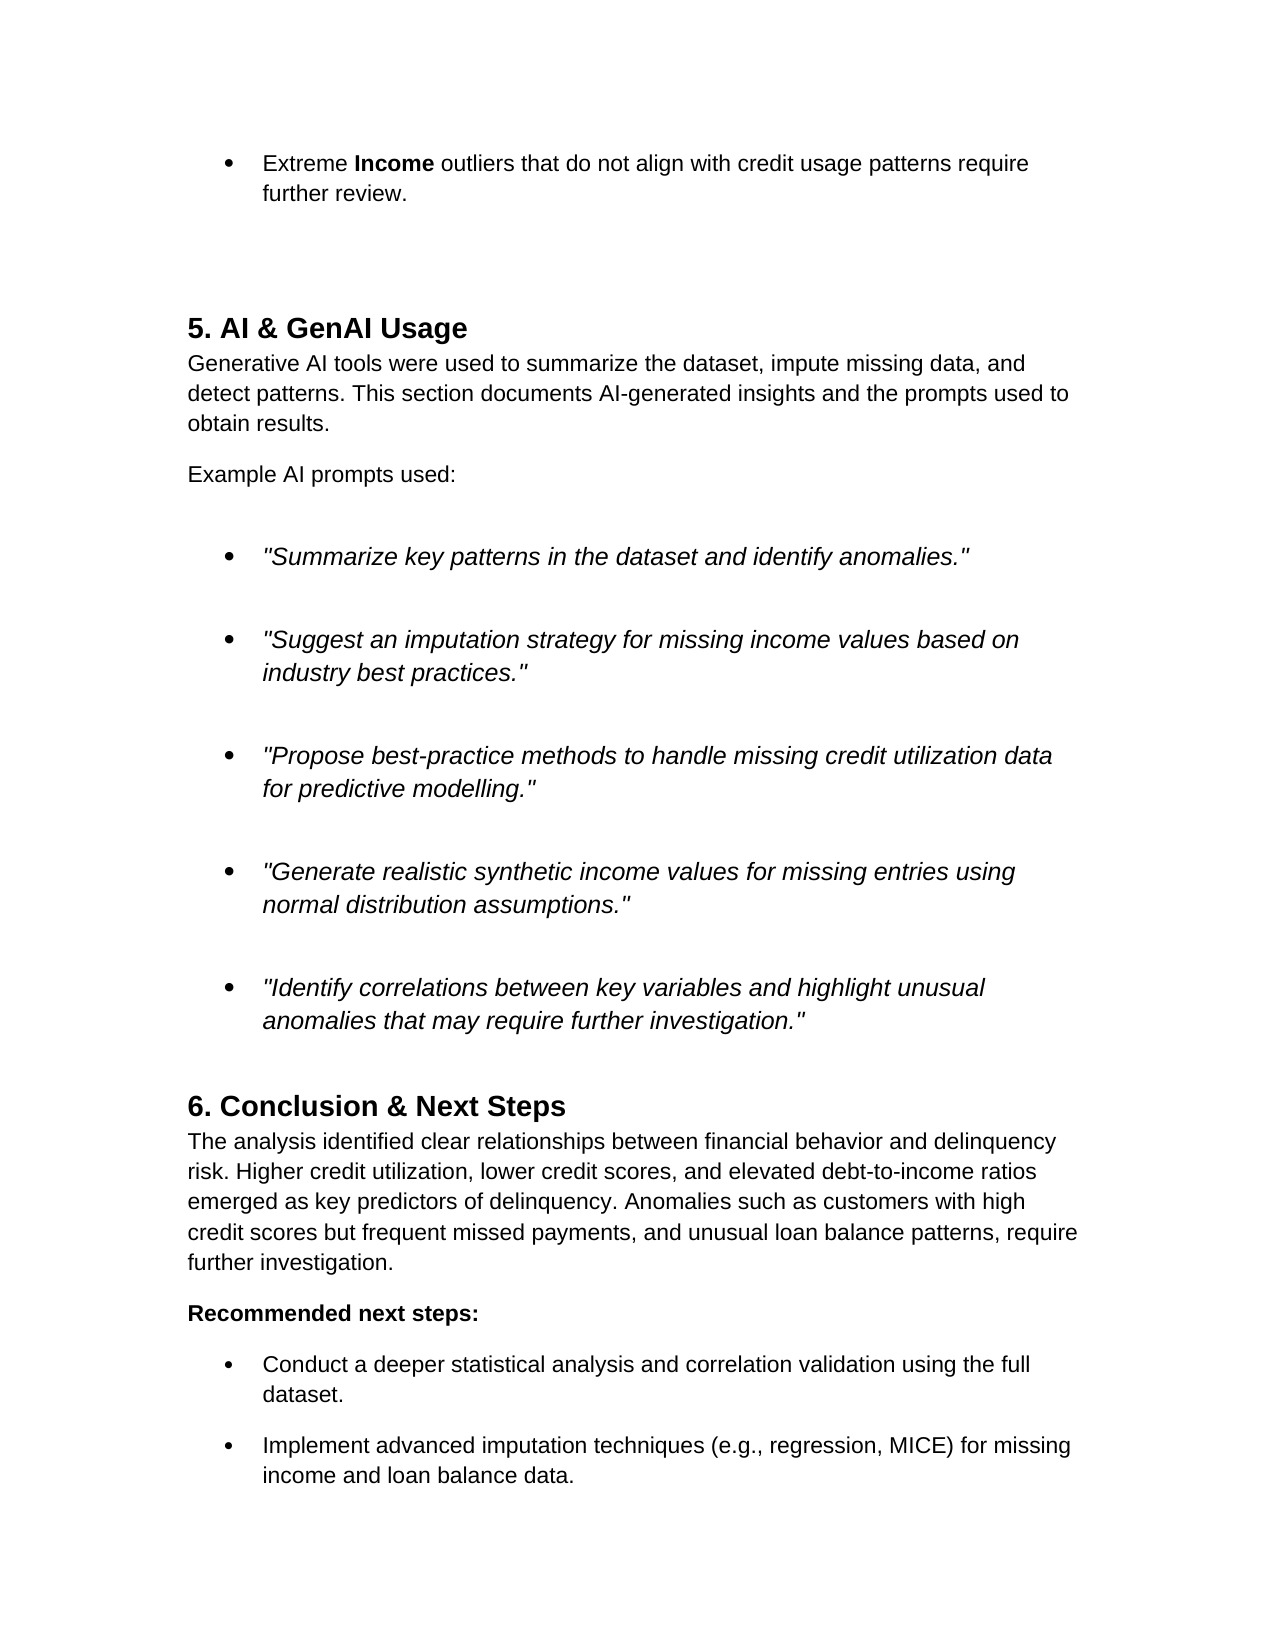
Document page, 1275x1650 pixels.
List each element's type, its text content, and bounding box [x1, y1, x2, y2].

subtitle "Generate realistic synthetic income values for missing entries using normal distribution assumptions." [225, 857, 1087, 919]
subtitle "Propose best-practice methods to handle missing credit utilization data for predictive modelling." [225, 741, 1087, 803]
subtitle "Suggest an imputation strategy for missing income values based on industry best practices." [225, 625, 1087, 687]
subtitle 5. AI & GenAI Usage [187, 311, 1087, 345]
text Recommended next steps: [187, 1300, 1087, 1326]
list Extreme Income outliers that do not align with credit usage patterns require further review. [225, 150, 1087, 207]
text The analysis identified clear relationships between financial behavior and delinquency risk. Higher credit utilization, lower credit scores, and elevated debt-to-income ratios emerged as key predictors of delinquency. Anomalies such as customers with high credit scores but frequent missed payments, and unusual loan balance patterns, require further investigation. [187, 1128, 1087, 1275]
text Generative AI tools were used to summarize the dataset, impute missing data, and detect patterns. This section documents AI-generated insights and the prompts used to obtain results. [187, 350, 1087, 437]
text Example AI prompts used: [187, 461, 1087, 488]
list Conduct a deeper statistical analysis and correlation validation using the full dataset. [225, 1351, 1087, 1407]
subtitle 6. Conclusion & Next Steps [187, 1089, 1087, 1123]
subtitle "Summarize key patterns in the dataset and identify anomalies." [225, 542, 1087, 571]
list Implement advanced imputation techniques (e.g., regression, MICE) for missing income and loan balance data. [225, 1432, 1087, 1489]
subtitle "Identify correlations between key variables and highlight unusual anomalies that may require further investigation." [225, 973, 1087, 1035]
